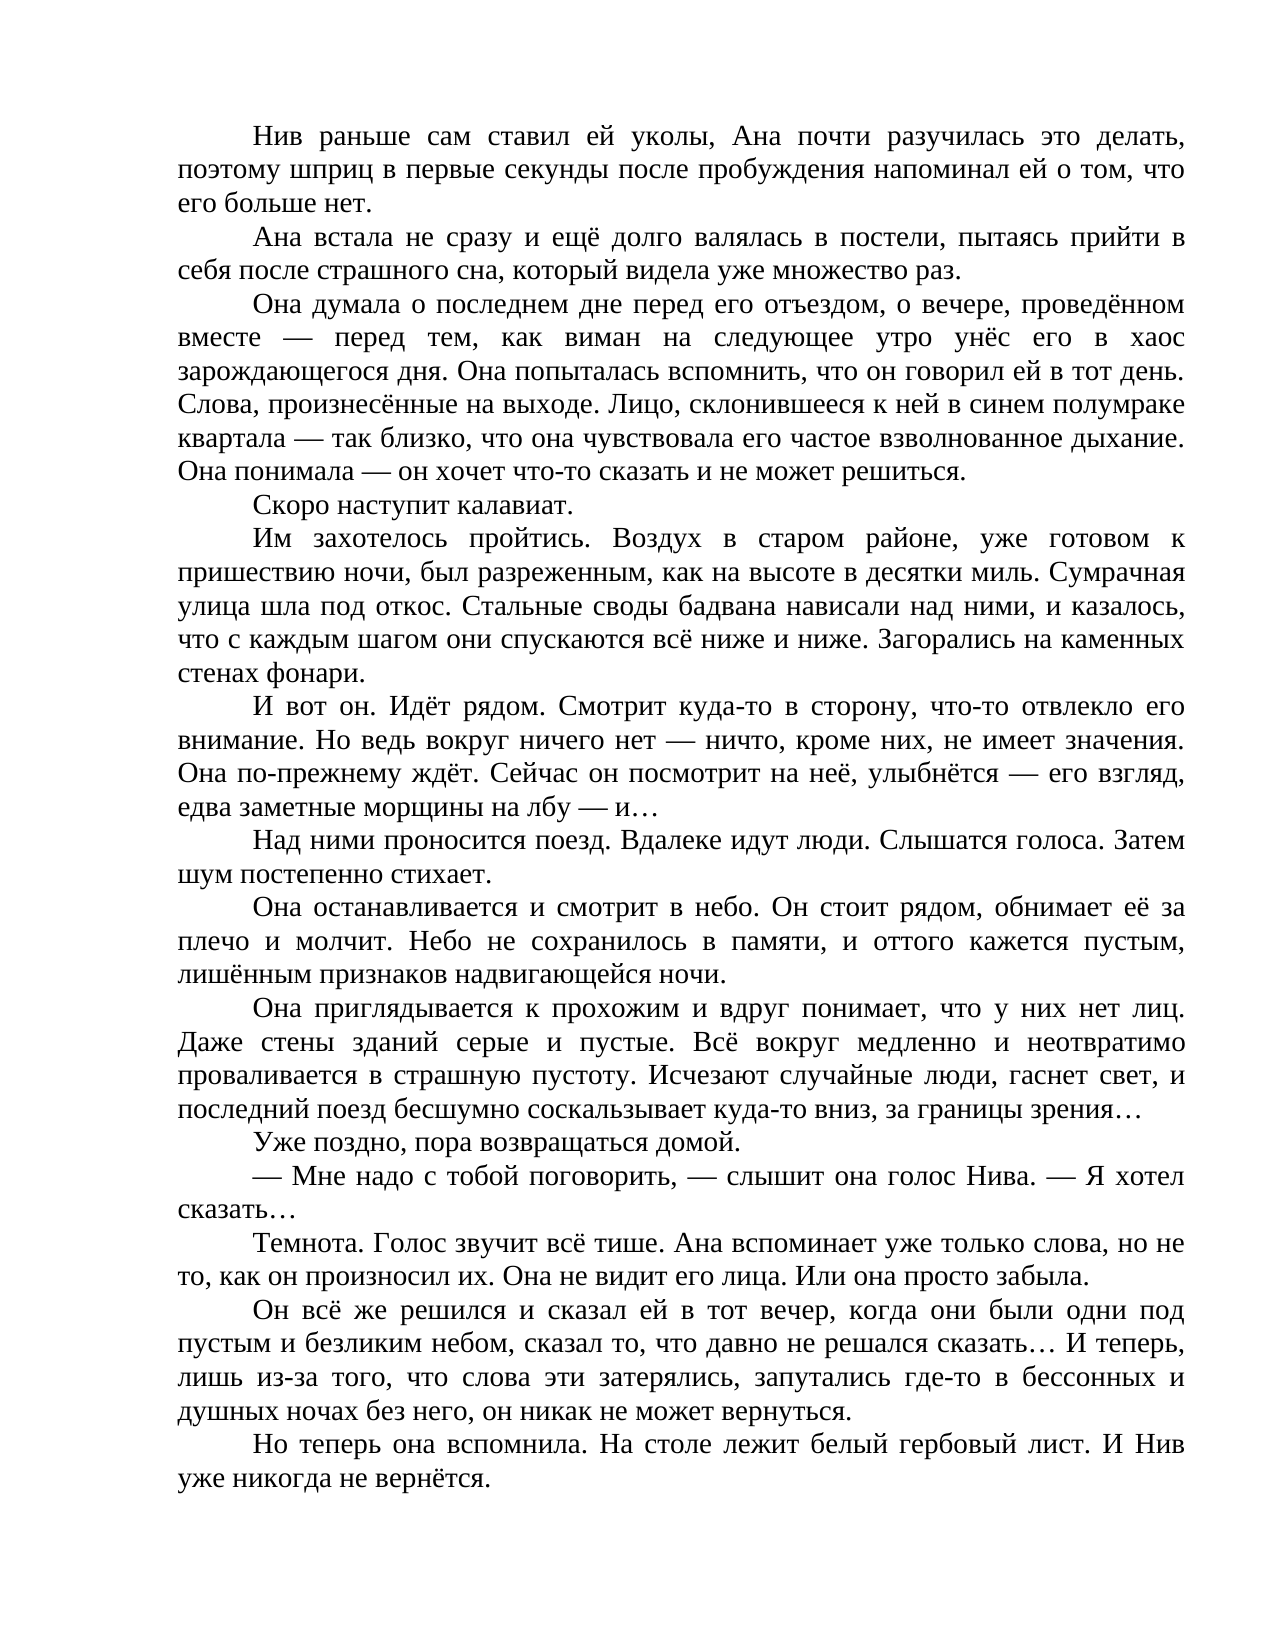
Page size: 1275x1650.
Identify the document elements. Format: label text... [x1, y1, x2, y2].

text — Мне надо с тобой поговорить, — слышит она голос Нива. — Я хотел сказать… [177, 1158, 1186, 1225]
text Скоро наступит калавиат. [177, 487, 1186, 521]
text Темнота. Голос звучит всё тише. Ана вспоминает уже только слова, но не то, как он произносил их. Она не видит его лица. Или она просто забыла. [177, 1225, 1186, 1292]
text Над ними проносится поезд. Вдалеке идут люди. Слышатся голоса. Затем шум постепенно стихает. [177, 822, 1186, 889]
text Им захотелось пройтись. Воздух в старом районе, уже готовом к пришествию ночи, был разреженным, как на высоте в десятки миль. Сумрачная улица шла под откос. Стальные своды бадвана нависали над ними, и казалось, что с каждым шагом они спускаются всё ниже и ниже. Загорались на каменных стенах фонари. [177, 521, 1186, 688]
text Он всё же решился и сказал ей в тот вечер, когда они были одни под пустым и безликим небом, сказал то, что давно не решался сказать… И теперь, лишь из-за того, что слова эти затерялись, запутались где-то в бессонных и душных ночах без него, он никак не может вернуться. [177, 1292, 1186, 1426]
text И вот он. Идёт рядом. Смотрит куда-то в сторону, что-то отвлекло его внимание. Но ведь вокруг ничего нет — ничто, кроме них, не имеет значения. Она по-прежнему ждёт. Сейчас он посмотрит на неё, улыбнётся — его взгляд, едва заметные морщины на лбу — и… [177, 688, 1186, 822]
text Но теперь она вспомнила. На столе лежит белый гербовый лист. И Нив уже никогда не вернётся. [177, 1426, 1186, 1493]
text Она думала о последнем дне перед его отъездом, о вечере, проведённом вместе — перед тем, как виман на следующее утро унёс его в хаос зарождающегося дня. Она попыталась вспомнить, что он говорил ей в тот день. Слова, произнесённые на выходе. Лицо, склонившееся к ней в синем полумраке квартала — так близко, что она чувствовала его частое взволнованное дыхание. Она понимала — он хочет что-то сказать и не может решиться. [177, 286, 1186, 487]
text Она останавливается и смотрит в небо. Он стоит рядом, обнимает её за плечо и молчит. Небо не сохранилось в памяти, и оттого кажется пустым, лишённым признаков надвигающейся ночи. [177, 889, 1186, 990]
text Ана встала не сразу и ещё долго валялась в постели, пытаясь прийти в себя после страшного сна, который видела уже множество раз. [177, 219, 1186, 286]
text Нив раньше сам ставил ей уколы, Ана почти разучилась это делать, поэтому шприц в первые секунды после пробуждения напоминал ей о том, что его больше нет. [177, 118, 1186, 219]
text Она приглядывается к прохожим и вдруг понимает, что у них нет лиц. Даже стены зданий серые и пустые. Всё вокруг медленно и неотвратимо проваливается в страшную пустоту. Исчезают случайные люди, гаснет свет, и последний поезд бесшумно соскальзывает куда-то вниз, за границы зрения… [177, 990, 1186, 1124]
text Уже поздно, пора возвращаться домой. [177, 1124, 1186, 1158]
